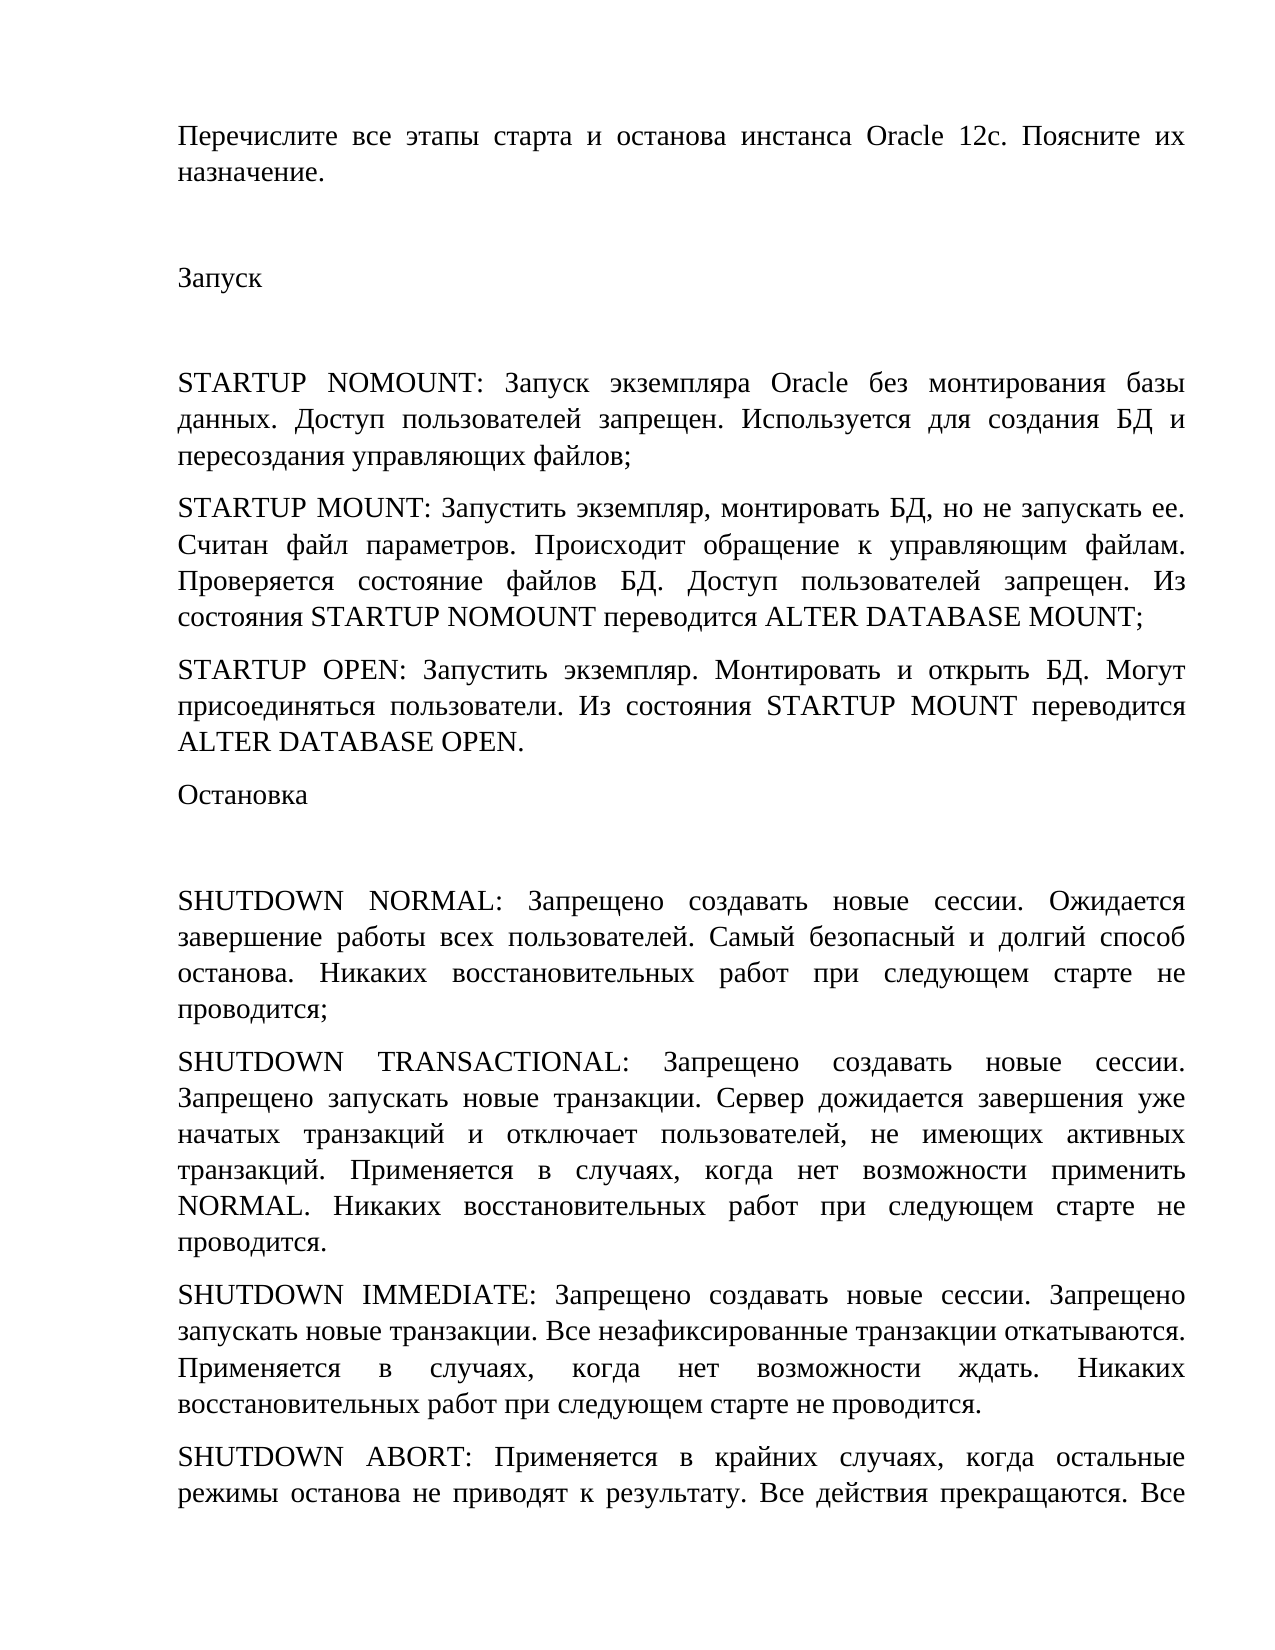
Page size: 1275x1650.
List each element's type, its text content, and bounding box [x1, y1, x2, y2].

text Перечислите все этапы старта и останова инстанса Oracle 12c. Поясните их назначение. [177, 118, 1186, 188]
text STARTUP MOUNT: Запустить экземпляр, монтировать БД, но не запускать ее. Считан файл параметров. Происходит обращение к управляющим файлам. Проверяется состояние файлов БД. Доступ пользователей запрещен. Из состояния STARTUP NOMOUNT переводится ALTER DATABASE MOUNT; [177, 491, 1186, 633]
text SHUTDOWN NORMAL: Запрещено создавать новые сессии. Ожидается завершение работы всех пользователей. Самый безопасный и долгий способ останова. Никаких восстановительных работ при следующем старте не проводится; [177, 883, 1186, 1024]
text STARTUP OPEN: Запустить экземпляр. Монтировать и открыть БД. Могут присоединяться пользователи. Из состояния STARTUP MOUNT переводится ALTER DATABASE OPEN. [177, 652, 1186, 758]
text Запуск [177, 260, 1186, 293]
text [177, 1439, 1186, 1508]
text SHUTDOWN TRANSACTIONAL: Запрещено создавать новые сессии. Запрещено запускать новые транзакции. Сервер дожидается завершения уже начатых транзакций и отключает пользователей, не имеющих активных транзакций. Применяется в случаях, когда нет возможности применить NORMAL. Никаких восстановительных работ при следующем старте не проводится. [177, 1044, 1186, 1258]
text STARTUP NOMOUNT: Запуск экземпляра Oracle без монтирования базы данных. Доступ пользователей запрещен. Используется для создания БД и пересоздания управляющих файлов; [177, 366, 1186, 471]
text SHUTDOWN IMMEDIATE: Запрещено создавать новые сессии. Запрещено запускать новые транзакции. Все незафиксированные транзакции откатываются. Применяется в случаях, когда нет возможности ждать. Никаких восстановительных работ при следующем старте не проводится. [177, 1277, 1186, 1419]
text Остановка [177, 777, 1186, 811]
